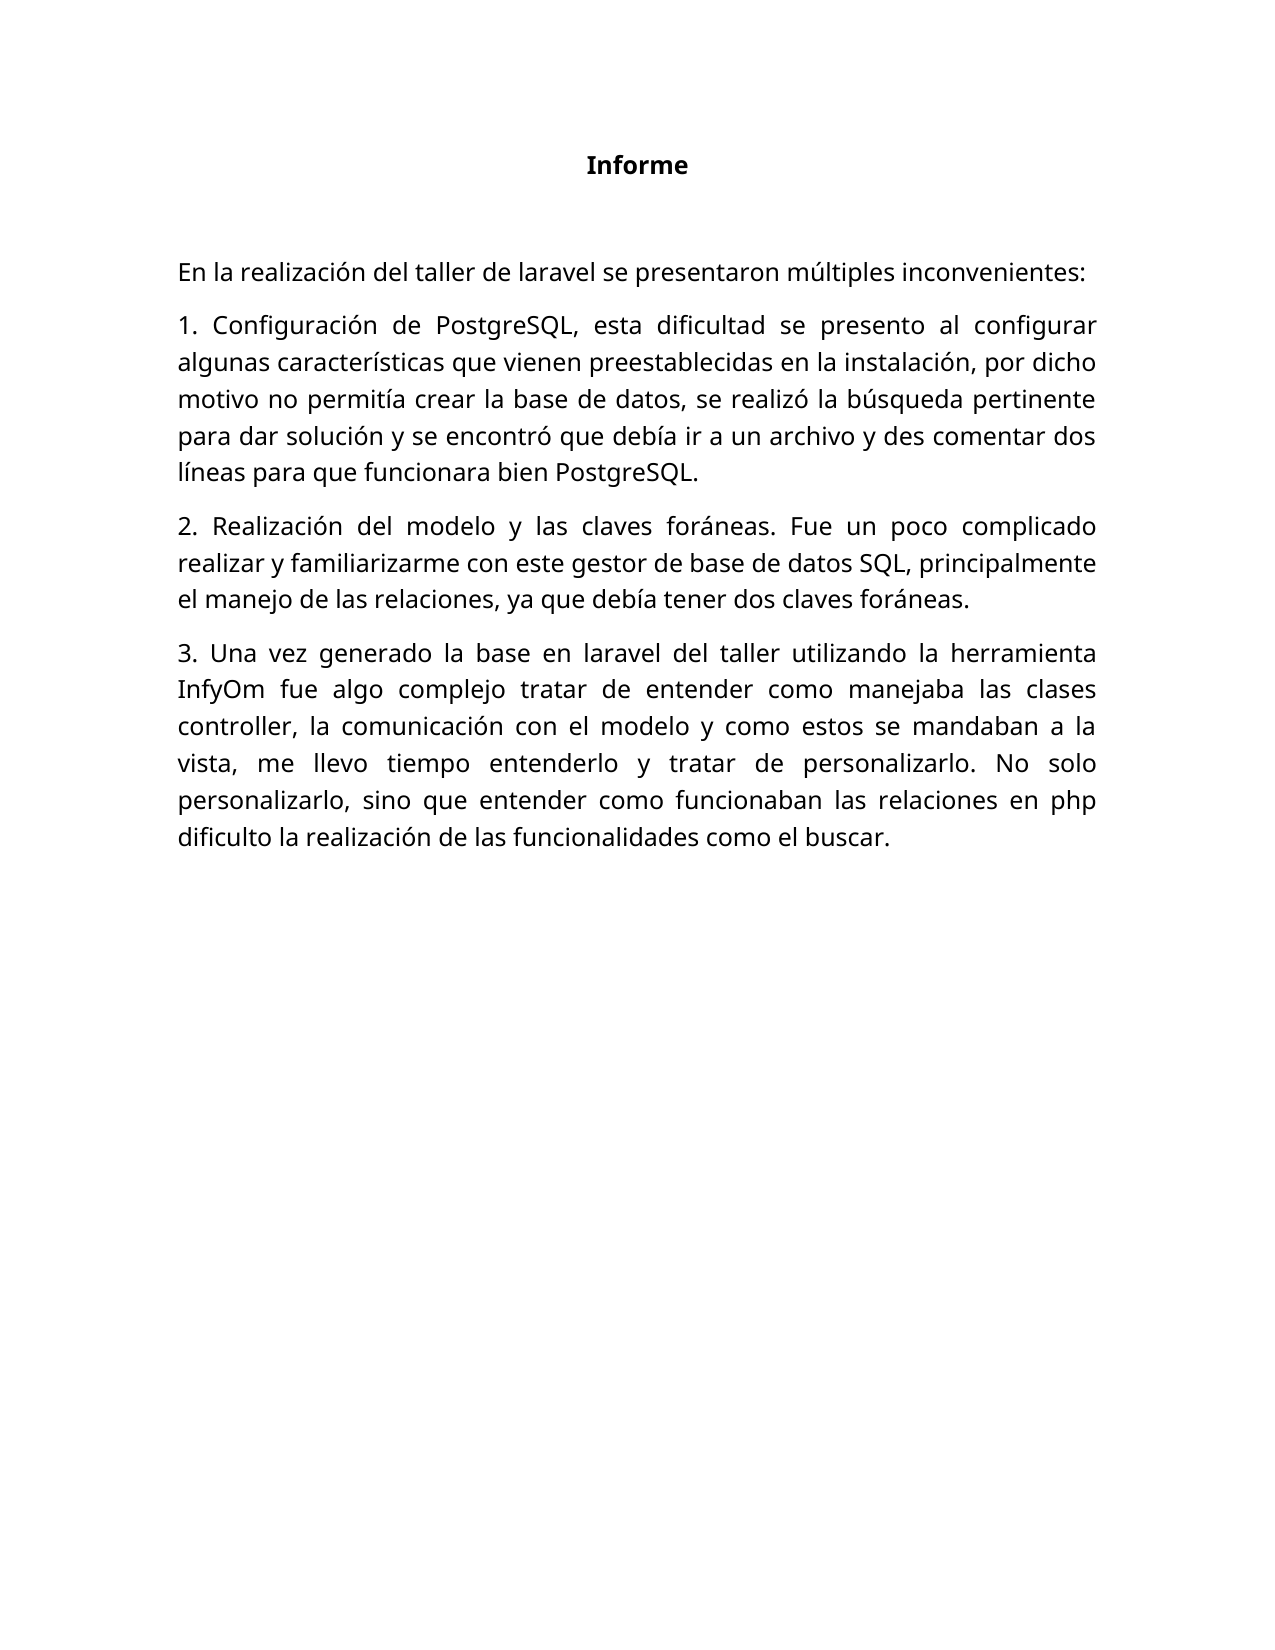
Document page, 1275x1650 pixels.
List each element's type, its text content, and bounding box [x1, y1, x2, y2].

text Informe [177, 148, 1098, 182]
text 2. Realización del modelo y las claves foráneas. Fue un poco complicado realizar y familiarizarme con este gestor de base de datos SQL, principalmente el manejo de las relaciones, ya que debía tener dos claves foráneas. [177, 508, 1098, 616]
text 3. Una vez generado la base en laravel del taller utilizando la herramienta InfyOm fue algo complejo tratar de entender como manejaba las clases controller, la comunicación con el modelo y como estos se mandaban a la vista, me llevo tiempo entenderlo y tratar de personalizarlo. No solo personalizarlo, sino que entender como funcionaban las relaciones en php dificulto la realización de las funcionalidades como el buscar. [177, 635, 1098, 853]
text 1. Configuración de PostgreSQL, esta dificultad se presento al configurar algunas características que vienen preestablecidas en la instalación, por dicho motivo no permitía crear la base de datos, se realizó la búsqueda pertinente para dar solución y se encontró que debía ir a un archivo y des comentar dos líneas para que funcionara bien PostgreSQL. [177, 308, 1098, 489]
text En la realización del taller de laravel se presentaron múltiples inconvenientes: [177, 254, 1098, 288]
